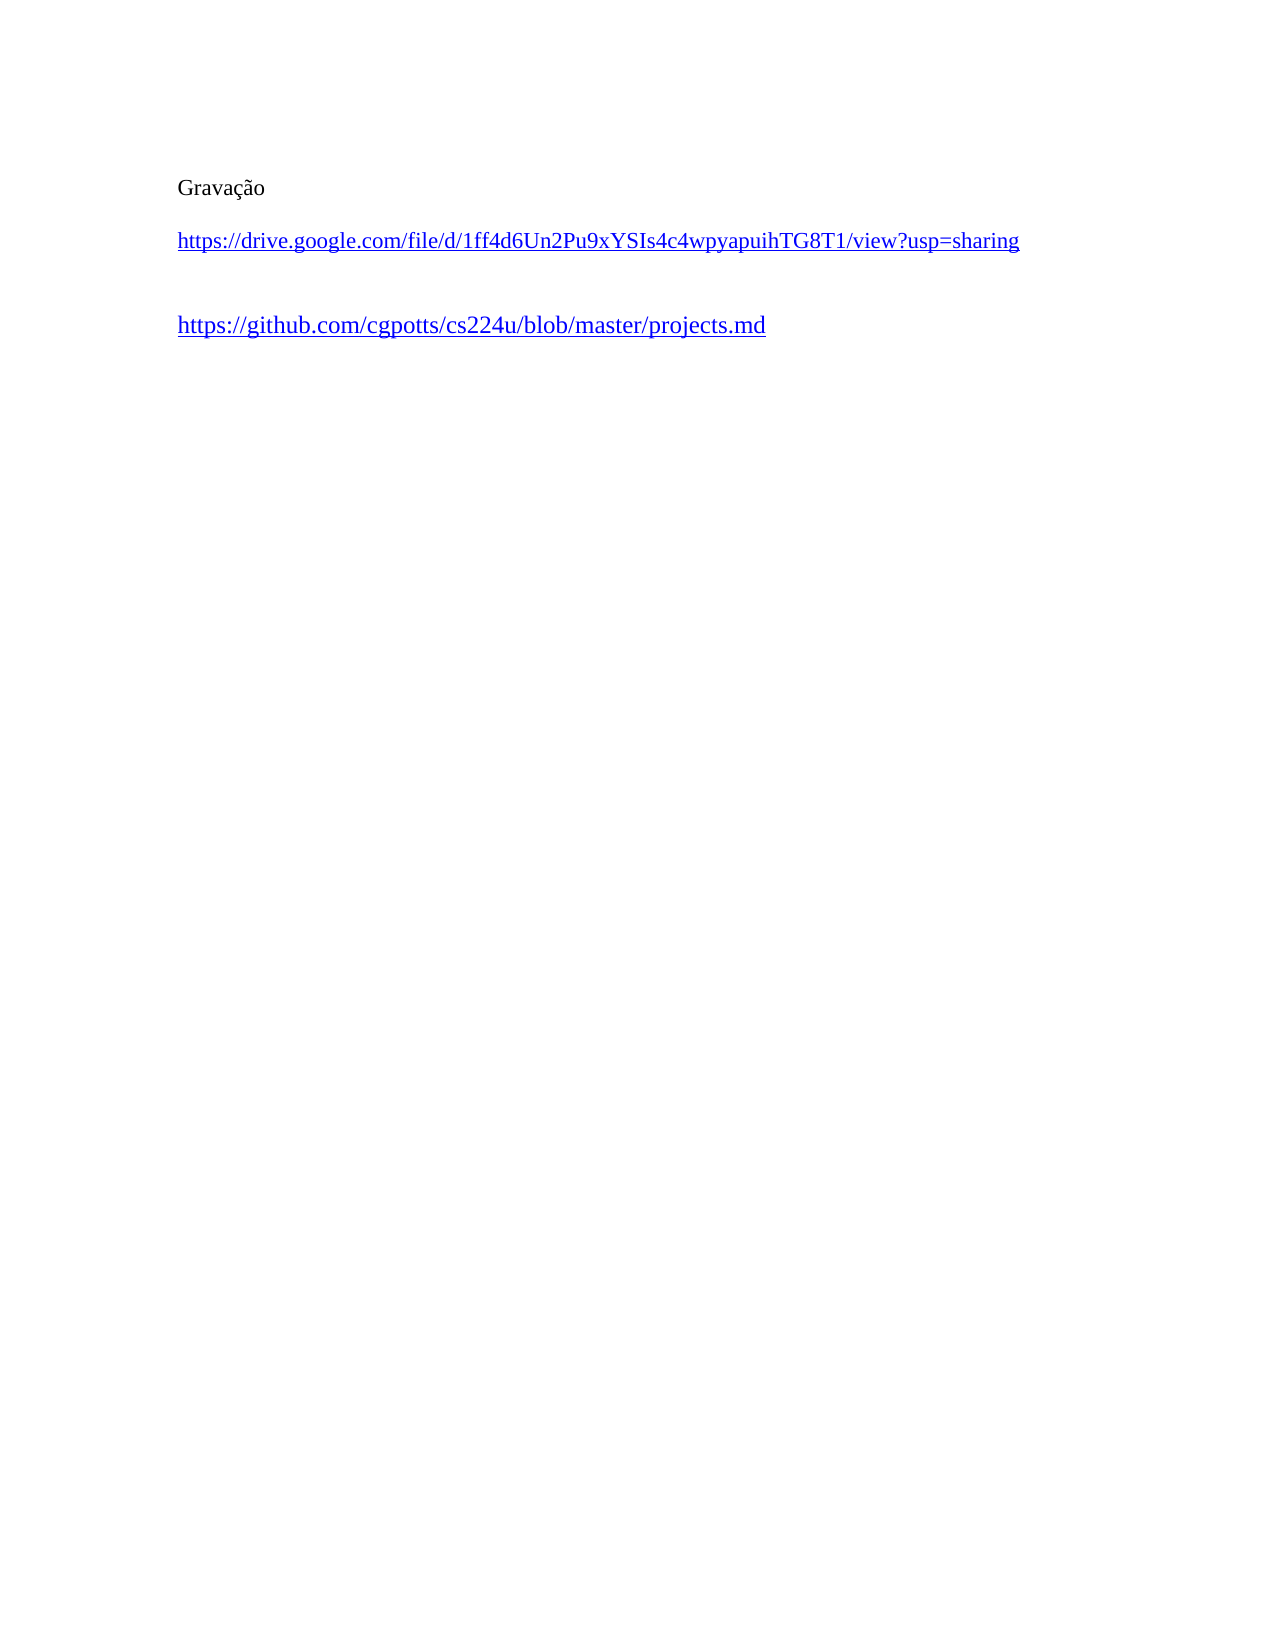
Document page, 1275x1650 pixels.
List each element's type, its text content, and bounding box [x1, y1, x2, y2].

text https://github.com/cgpotts/cs224u/blob/master/projects.md [177, 311, 1098, 339]
text Gravação [177, 174, 1098, 200]
text https://drive.google.com/file/d/1ff4d6Un2Pu9xYSIs4c4wpyapuihTG8T1/view?usp=sharing [177, 227, 1098, 253]
